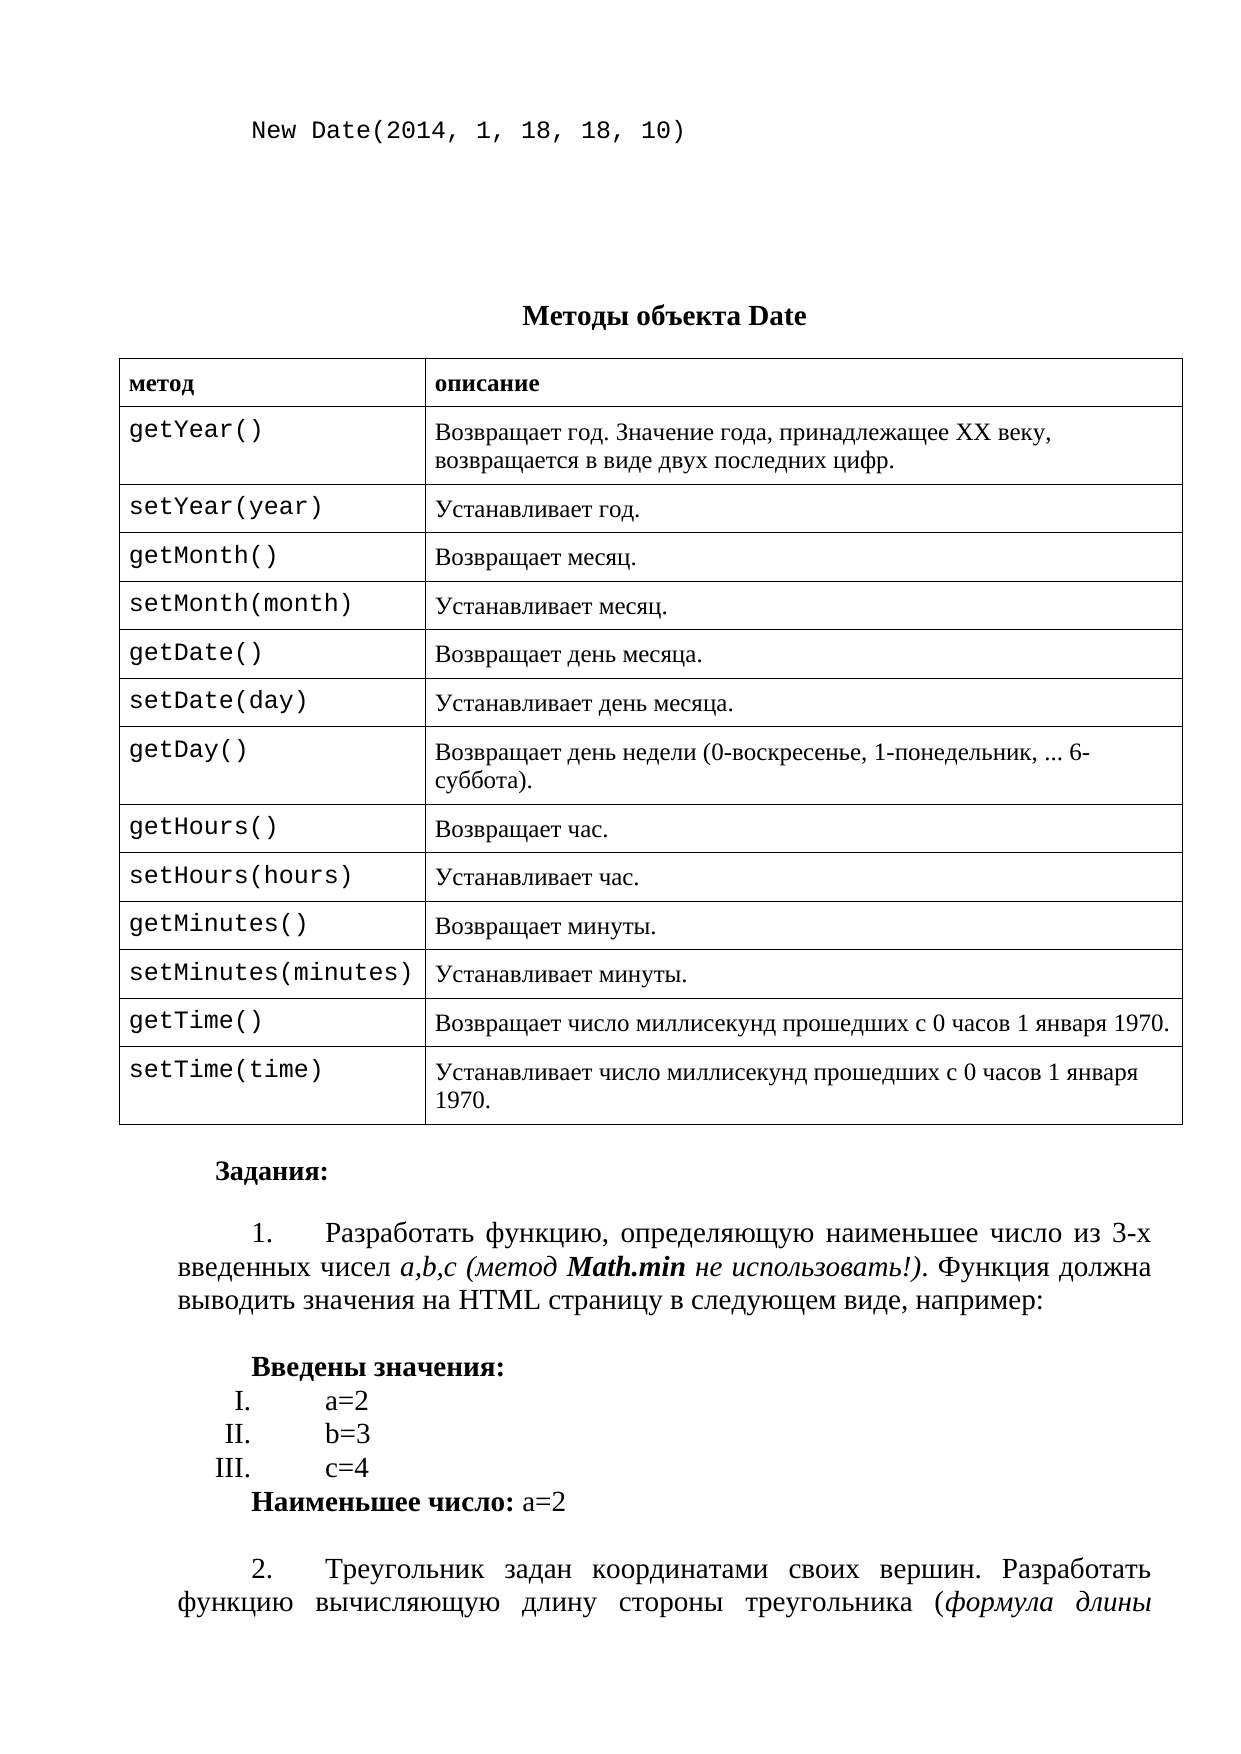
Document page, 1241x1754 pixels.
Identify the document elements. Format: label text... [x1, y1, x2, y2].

table_cell Возвращает день месяца. [426, 630, 1182, 678]
table_cell getDate() [120, 630, 425, 678]
text Методы объекта Date [177, 298, 1152, 332]
table_cell setHours(hours) [120, 853, 425, 901]
text Задания: [215, 1154, 1152, 1186]
list Наименьшее число: a=2 [177, 1484, 1152, 1517]
table_cell Устанавливает число миллисекунд прошедших с 0 часов 1 января 1970. [426, 1047, 1182, 1123]
table_cell setTime(time) [120, 1047, 425, 1123]
table_cell Устанавливает день месяца. [426, 679, 1182, 726]
table_cell Возвращает минуты. [426, 902, 1182, 949]
list a=2 [177, 1383, 1152, 1417]
table_cell getMonth() [120, 533, 425, 581]
table_cell getDay() [120, 727, 425, 803]
table_cell getMinutes() [120, 902, 425, 949]
table_cell Устанавливает месяц. [426, 582, 1182, 629]
list b=3 [177, 1417, 1152, 1450]
list Введены значения: [177, 1349, 1152, 1383]
table_cell setMonth(month) [120, 582, 425, 629]
table_cell Возвращает год. Значение года, принадлежащее XX веку, возвращается в виде двух последних цифр. [426, 407, 1182, 483]
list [177, 1551, 1152, 1618]
table_cell Возвращает час. [426, 805, 1182, 852]
table_header метод [120, 359, 425, 406]
table_cell setYear(year) [120, 485, 425, 532]
list Разработать функцию, определяющую наименьшее число из 3-х введенных чисел a,b,c (метод Math.min не использовать!). Функция должна выводить значения на HTML страницу в следующем виде, например: [177, 1215, 1152, 1316]
table_cell getHours() [120, 805, 425, 852]
table_cell Возвращает день недели (0-воскресенье, 1-понедельник, ... 6-суббота). [426, 727, 1182, 803]
list c=4 [177, 1450, 1152, 1484]
table_header описание [426, 359, 1182, 406]
table_cell setDate(day) [120, 679, 425, 726]
table_cell Возвращает месяц. [426, 533, 1182, 581]
text New Date(2014, 1, 18, 18, 10) [177, 118, 1152, 146]
table_cell Возвращает число миллисекунд прошедших с 0 часов 1 января 1970. [426, 999, 1182, 1046]
table_cell setMinutes(minutes) [120, 950, 425, 998]
table_cell getYear() [120, 407, 425, 483]
table_cell Устанавливает минуты. [426, 950, 1182, 998]
table_cell Устанавливает час. [426, 853, 1182, 901]
table_cell getTime() [120, 999, 425, 1046]
table_cell Устанавливает год. [426, 485, 1182, 532]
